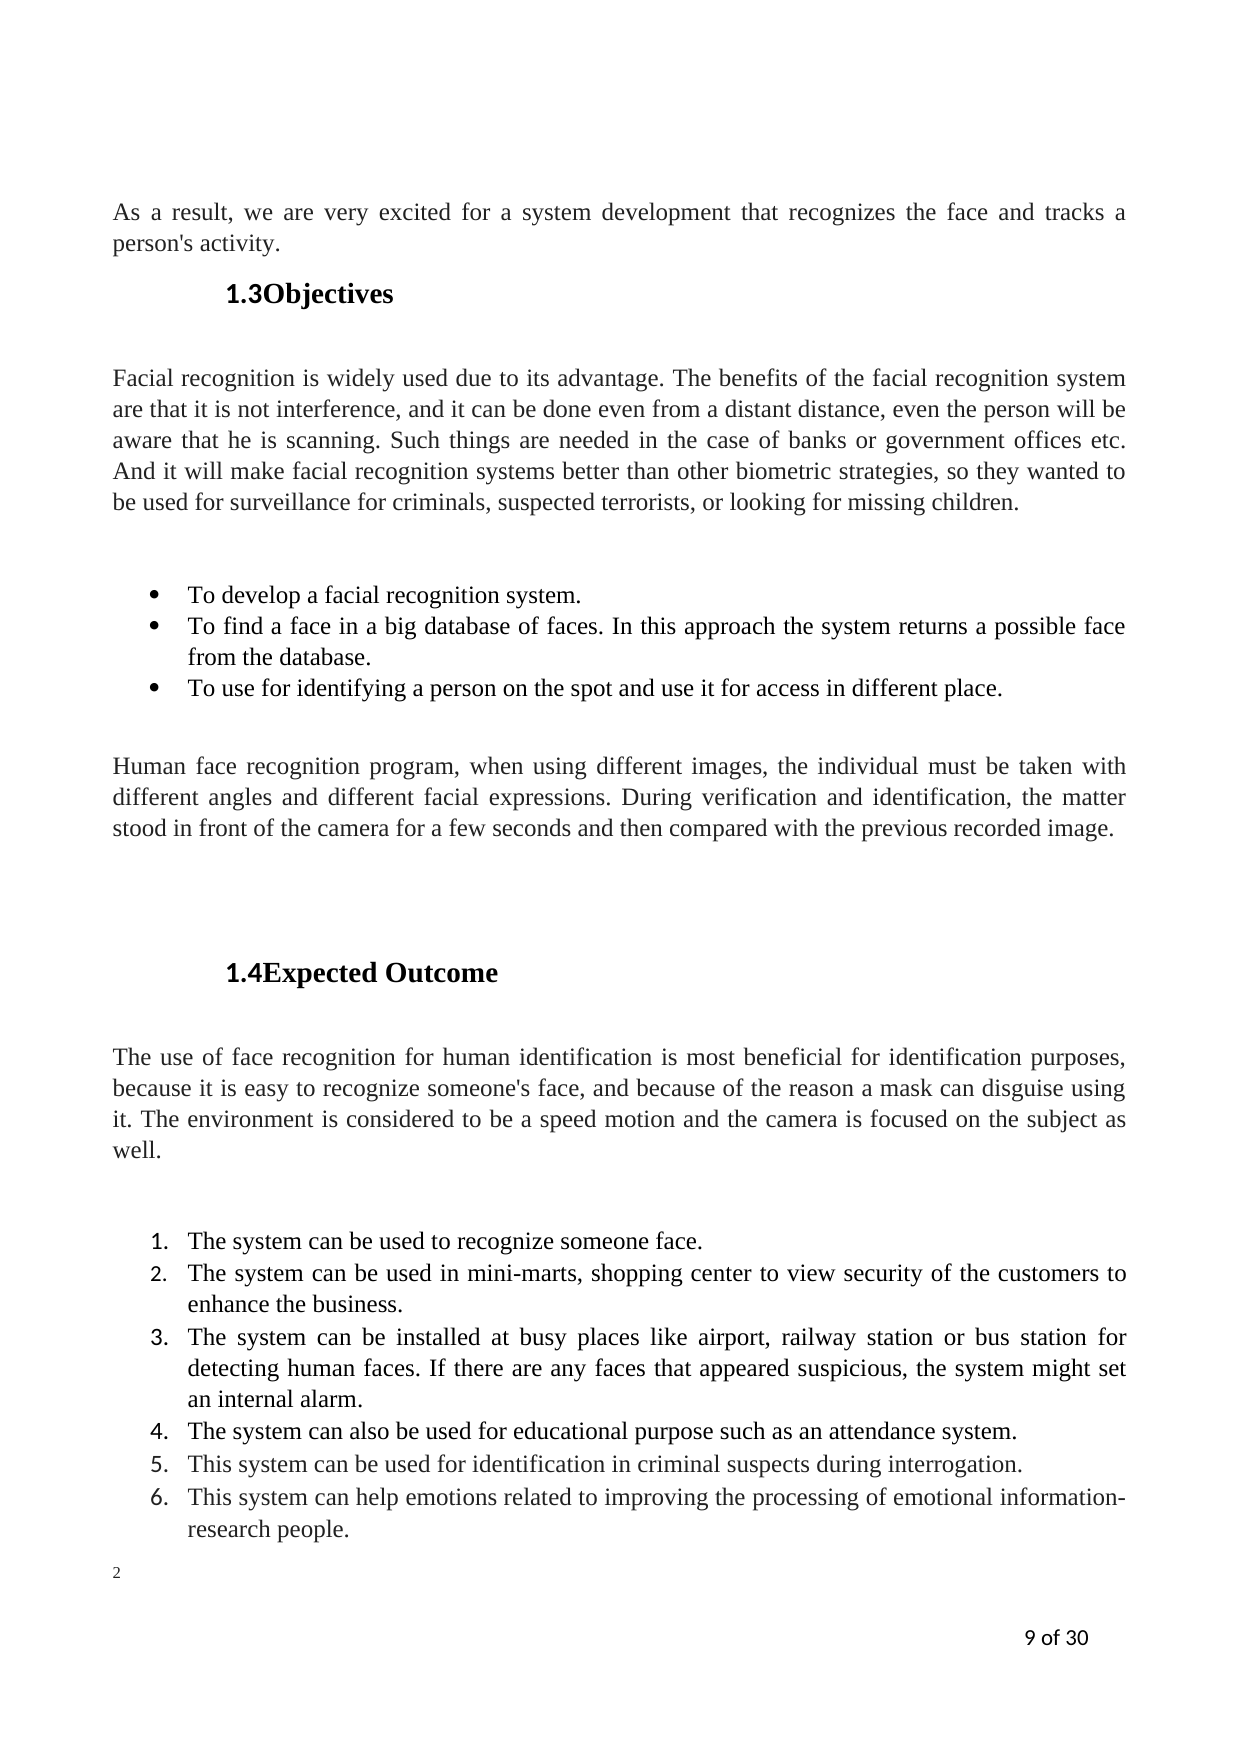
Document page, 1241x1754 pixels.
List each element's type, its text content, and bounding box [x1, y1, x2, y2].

text The use of face recognition for human identification is most beneficial for identification purposes, because it is easy to recognize someone's face, and because of the reason a mask can disguise using it. The environment is considered to be a speed motion and the camera is focused on the subject as well. [112, 1042, 1128, 1164]
text 2 [112, 1563, 1128, 1582]
list To find a face in a big database of faces. In this approach the system returns a possible face from the database. [150, 611, 1128, 671]
list Objectives [225, 276, 1128, 311]
list The system can also be used for educational purpose such as an attendance system. [150, 1416, 1128, 1446]
list The system can be installed at busy places like airport, railway station or bus station for detecting human faces. If there are any faces that appeared suspicious, the system might set an internal alarm. [150, 1321, 1128, 1413]
list Expected Outcome [225, 954, 1128, 990]
list To use for identifying a person on the spot and use it for access in different place. [150, 673, 1128, 702]
list The system can be used in mini-marts, shopping center to view security of the customers to enhance the business. [150, 1258, 1128, 1318]
list To develop a facial recognition system. [150, 580, 1128, 609]
list This system can help emotions related to improving the processing of emotional information-research people. [150, 1481, 1128, 1543]
list The system can be used to recognize someone face. [150, 1225, 1128, 1256]
text Facial recognition is widely used due to its advantage. The benefits of the facial recognition system are that it is not interference, and it can be done even from a distant distance, even the person will be aware that he is scanning. Such things are needed in the case of banks or government offices etc. And it will make facial recognition systems better than other biometric strategies, so they wanted to be used for surveillance for criminals, suspected terrorists, or looking for missing children. [112, 363, 1128, 516]
text As a result, we are very excited for a system development that recognizes the face and tracks a person's activity. [112, 197, 1128, 257]
text Human face recognition program, when using different images, the individual must be taken with different angles and different facial expressions. During verification and identification, the matter stood in front of the camera for a few seconds and then compared with the previous recorded image. [112, 721, 1128, 842]
list This system can be used for identification in criminal suspects during interrogation. [150, 1448, 1128, 1479]
